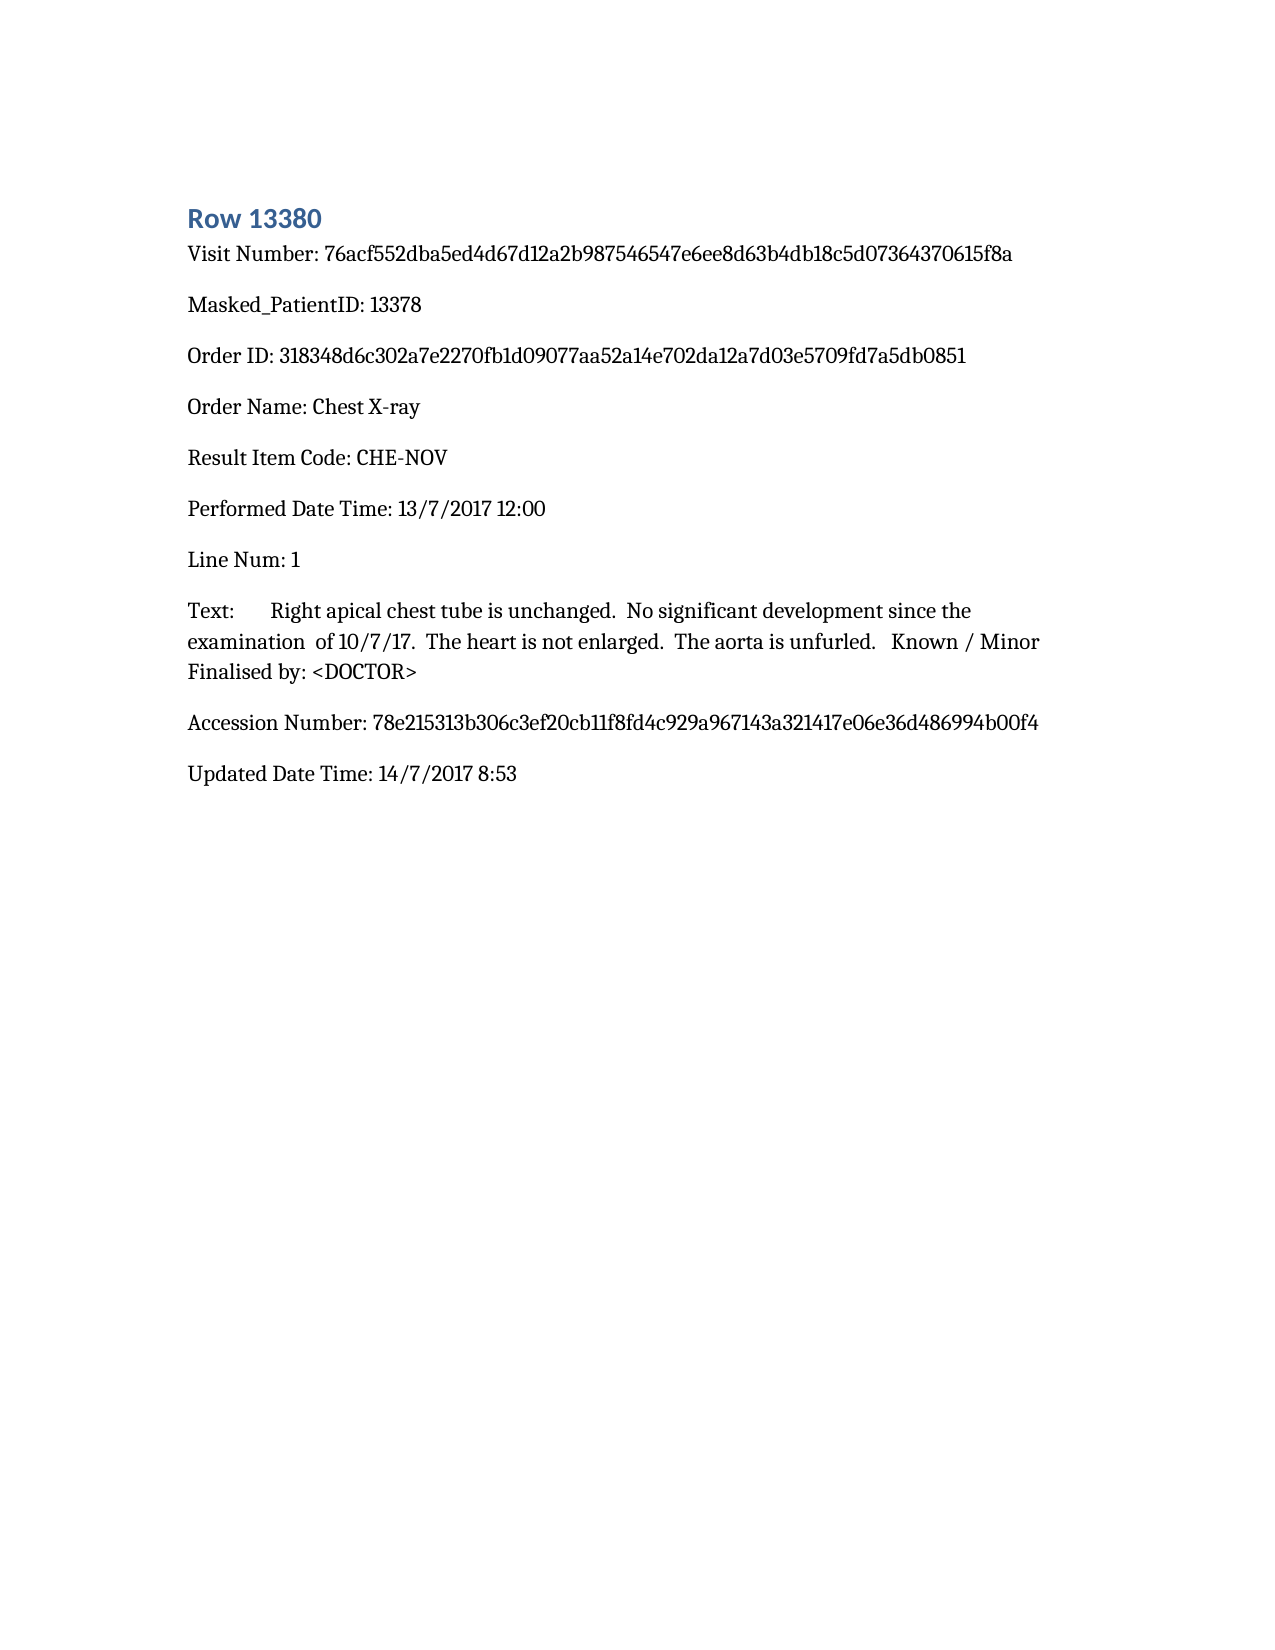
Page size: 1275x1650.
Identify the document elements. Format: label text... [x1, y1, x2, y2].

text Order Name: Chest X-ray [187, 394, 1087, 420]
text Order ID: 318348d6c302a7e2270fb1d09077aa52a14e702da12a7d03e5709fd7a5db0851 [187, 343, 1087, 369]
text Masked_PatientID: 13378 [187, 292, 1087, 318]
text Performed Date Time: 13/7/2017 12:00 [187, 496, 1087, 522]
text Updated Date Time: 14/7/2017 8:53 [187, 761, 1087, 787]
text Accession Number: 78e215313b306c3ef20cb11f8fd4c929a967143a321417e06e36d486994b00f4 [187, 710, 1087, 736]
subtitle Row 13380 [187, 200, 1087, 236]
text Visit Number: 76acf552dba5ed4d67d12a2b987546547e6ee8d63b4db18c5d07364370615f8a [187, 241, 1087, 267]
text Line Num: 1 [187, 547, 1087, 573]
text Result Item Code: CHE-NOV [187, 445, 1087, 471]
text Text: Right apical chest tube is unchanged. No significant development since the examination of 10/7/17. The heart is not enlarged. The aorta is unfurled. Known / Minor Finalised by: <DOCTOR> [187, 598, 1087, 685]
